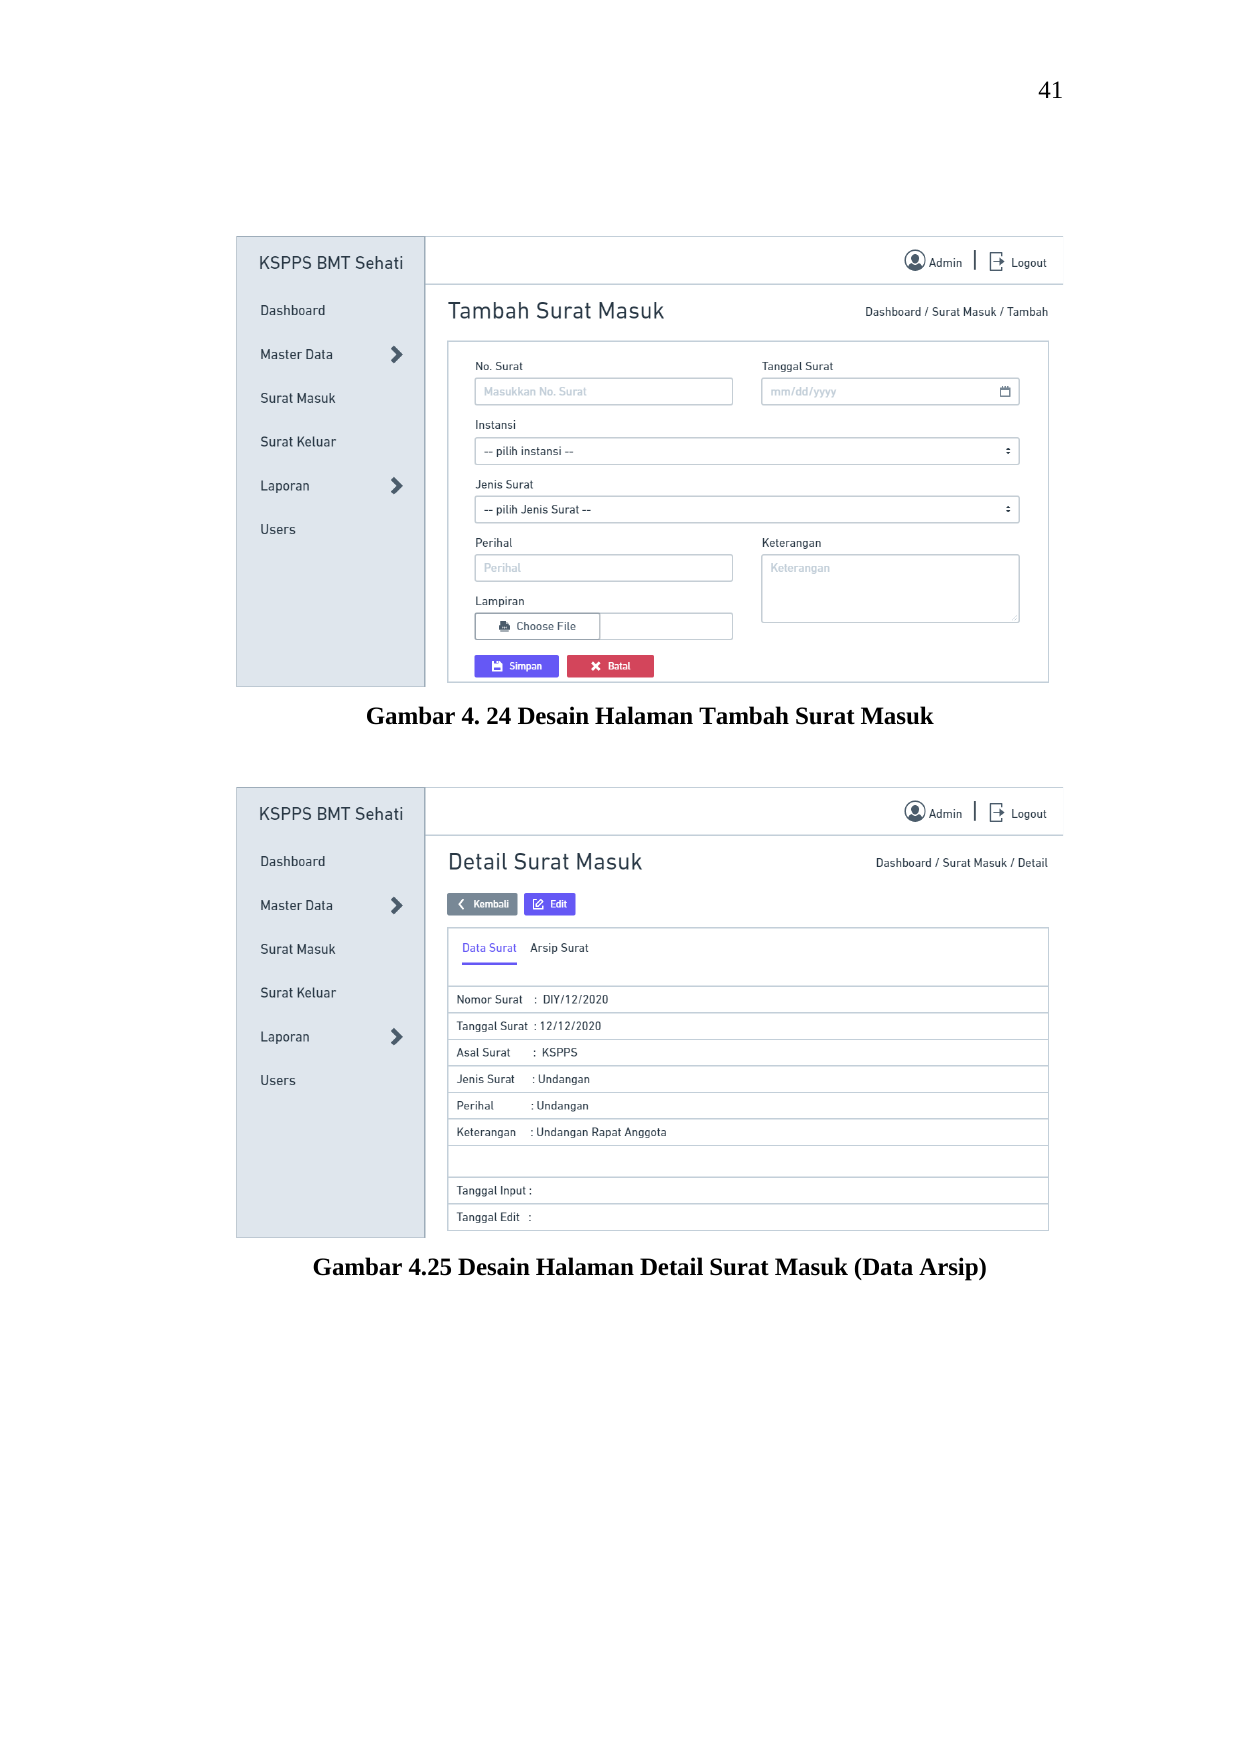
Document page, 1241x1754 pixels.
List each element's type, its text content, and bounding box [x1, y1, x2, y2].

picture [236, 787, 1064, 1238]
picture [236, 236, 1064, 687]
text Gambar 4.25 Desain Halaman Detail Surat Masuk (Data Arsip) [236, 1252, 1063, 1281]
text Gambar 4. 24 Desain Halaman Tambah Surat Masuk [236, 701, 1063, 730]
